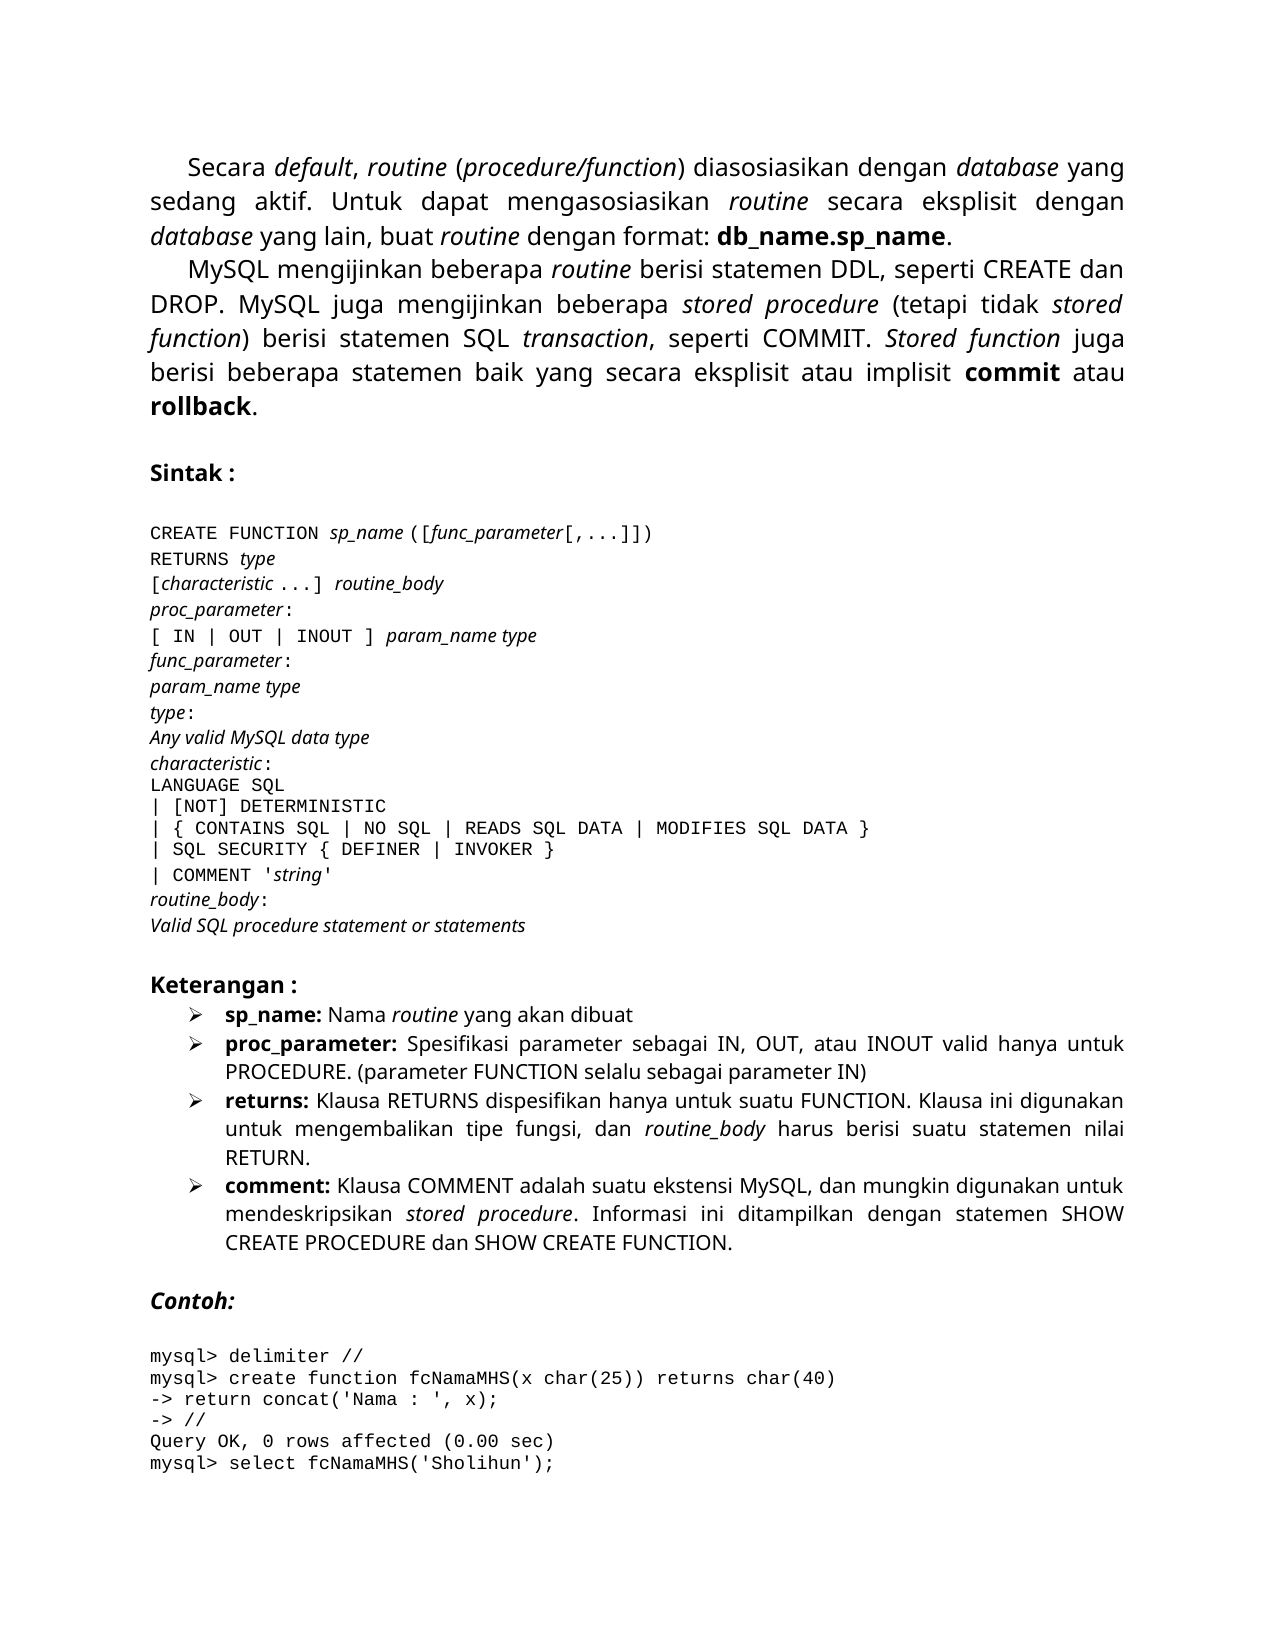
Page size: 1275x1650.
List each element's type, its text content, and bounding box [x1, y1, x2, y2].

list sp_name: Nama routine yang akan dibuat [187, 1000, 1125, 1029]
text param_name type [150, 673, 1125, 699]
text Valid SQL procedure statement or statements [150, 912, 1125, 938]
text Secara default, routine (procedure/function) diasosiasikan dengan database yang sedang aktif. Untuk dapat mengasosiasikan routine secara eksplisit dengan database yang lain, buat routine dengan format: db_name.sp_name. [150, 150, 1125, 252]
text -> // [150, 1411, 1125, 1432]
text func_parameter: [150, 648, 1125, 673]
text [characteristic ...] routine_body [150, 571, 1125, 596]
text [ IN | OUT | INOUT ] param_name type [150, 622, 1125, 648]
list returns: Klausa RETURNS dispesifikan hanya untuk suatu FUNCTION. Klausa ini digunakan untuk mengembalikan tipe fungsi, dan routine_body harus berisi suatu statemen nilai RETURN. [187, 1086, 1125, 1171]
text type: [150, 699, 1125, 725]
text proc_parameter: [150, 596, 1125, 622]
text | COMMENT 'string' [150, 861, 1125, 887]
text LANGUAGE SQL [150, 776, 1125, 797]
text routine_body: [150, 887, 1125, 912]
text Sintak : [150, 457, 1125, 488]
text | { CONTAINS SQL | NO SQL | READS SQL DATA | MODIFIES SQL DATA } [150, 818, 1125, 840]
list comment: Klausa COMMENT adalah suatu ekstensi MySQL, dan mungkin digunakan untuk mendeskripsikan stored procedure. Informasi ini ditampilkan dengan statemen SHOW CREATE PROCEDURE dan SHOW CREATE FUNCTION. [187, 1171, 1125, 1256]
text CREATE FUNCTION sp_name ([func_parameter[,...]]) [150, 519, 1125, 545]
text Query OK, 0 rows affected (0.00 sec) [150, 1432, 1125, 1453]
text Keterangan : [150, 969, 1125, 1000]
text characteristic: [150, 750, 1125, 776]
text mysql> select fcNamaMHS('Sholihun'); [150, 1453, 1125, 1475]
text | [NOT] DETERMINISTIC [150, 797, 1125, 818]
text Any valid MySQL data type [150, 725, 1125, 750]
text Contoh: [150, 1285, 1125, 1316]
text -> return concat('Nama : ', x); [150, 1390, 1125, 1411]
text mysql> delimiter // [150, 1347, 1125, 1368]
text MySQL mengijinkan beberapa routine berisi statemen DDL, seperti CREATE dan DROP. MySQL juga mengijinkan beberapa stored procedure (tetapi tidak stored function) berisi statemen SQL transaction, seperti COMMIT. Stored function juga berisi beberapa statemen baik yang secara eksplisit atau implisit commit atau rollback. [150, 252, 1125, 422]
text mysql> create function fcNamaMHS(x char(25)) returns char(40) [150, 1368, 1125, 1390]
text RETURNS type [150, 545, 1125, 571]
text | SQL SECURITY { DEFINER | INVOKER } [150, 840, 1125, 861]
list proc_parameter: Spesifikasi parameter sebagai IN, OUT, atau INOUT valid hanya untuk PROCEDURE. (parameter FUNCTION selalu sebagai parameter IN) [187, 1029, 1125, 1086]
